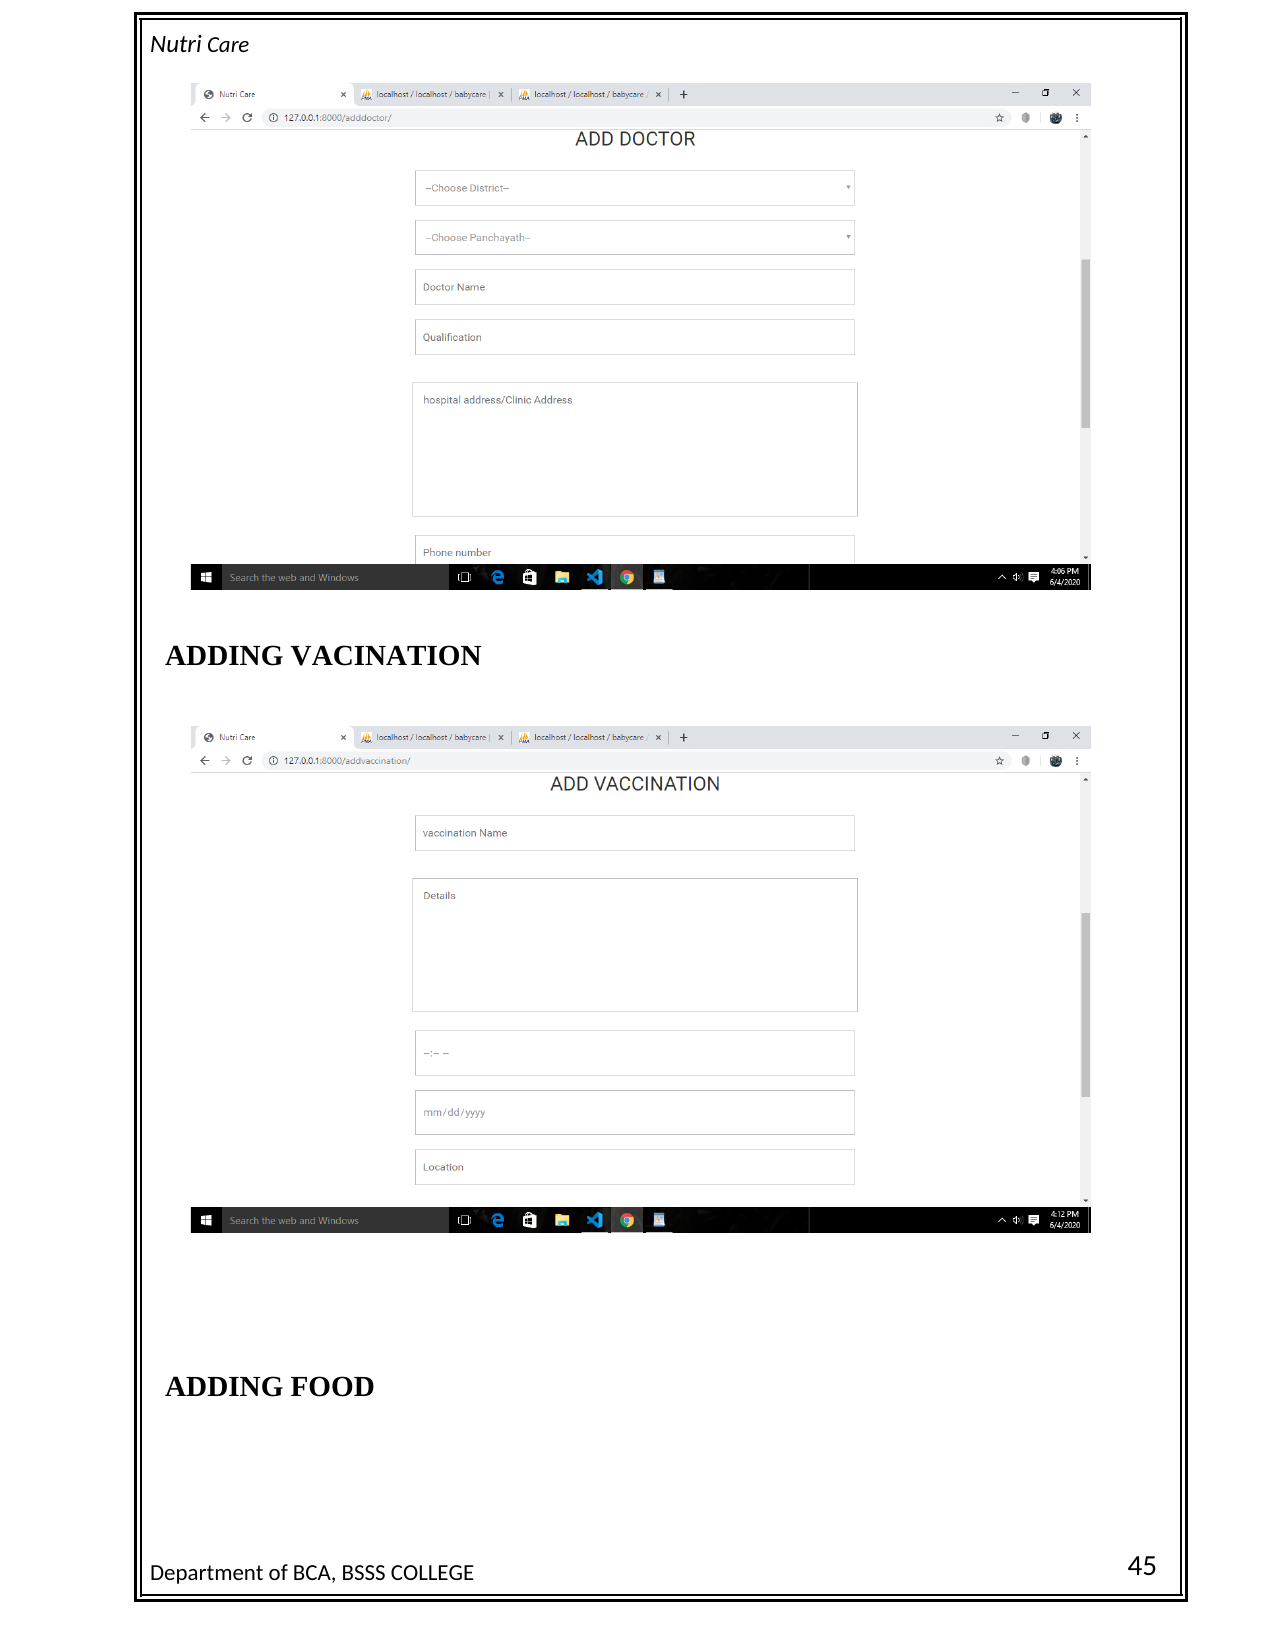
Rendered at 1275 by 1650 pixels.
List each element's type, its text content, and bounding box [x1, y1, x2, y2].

text ADDING VACINATION [165, 638, 1125, 672]
picture [190, 726, 1091, 1233]
picture [190, 83, 1091, 590]
text ADDING FOOD [165, 1369, 1125, 1403]
